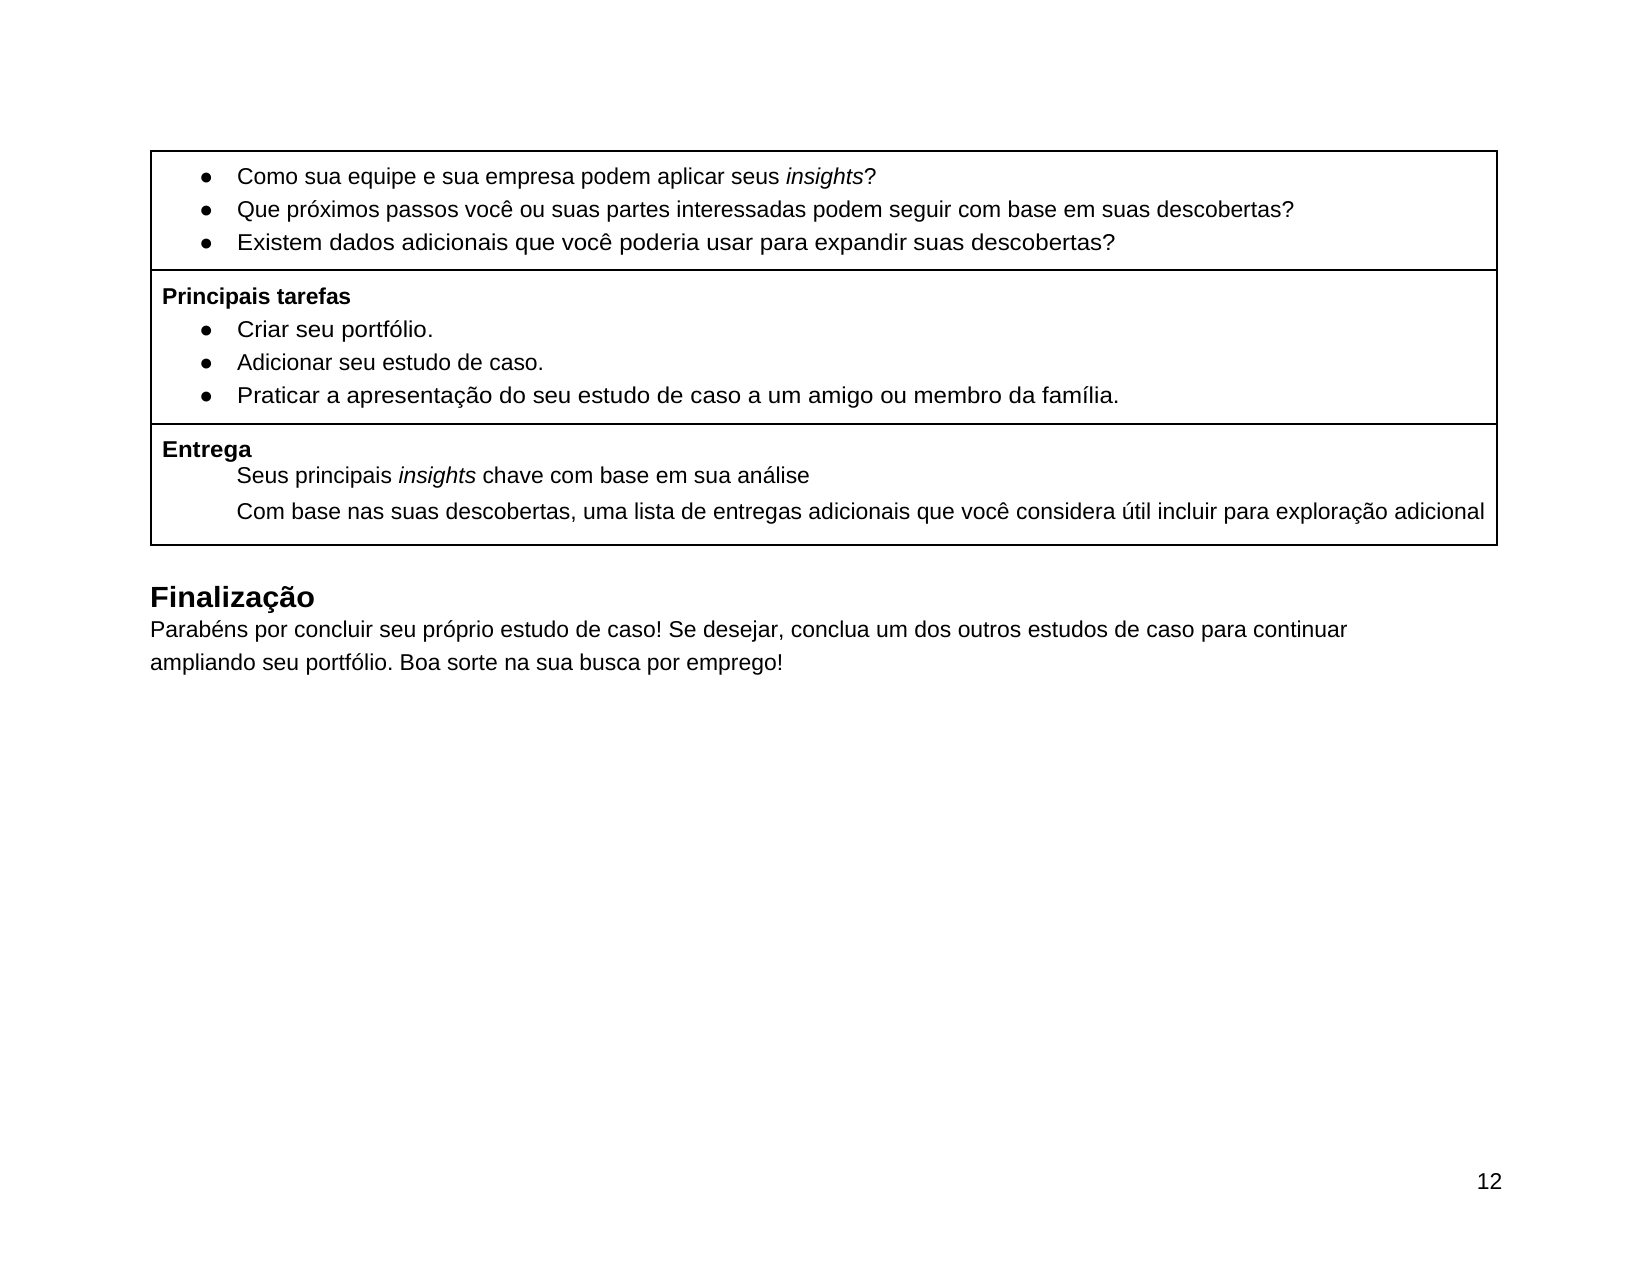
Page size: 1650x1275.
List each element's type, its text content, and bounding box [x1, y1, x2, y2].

text Parabéns por concluir seu próprio estudo de caso! Se desejar, conclua um dos outros estudos de caso para continuar ampliando seu portfólio. Boa sorte na sua busca por emprego! [150, 616, 1452, 676]
subtitle Finalização [150, 580, 1525, 613]
table_cell Principais tarefas Criar seu portfólio. Adicionar seu estudo de caso. Praticar a apresentação do seu estudo de caso a um amigo ou membro da família. [152, 271, 1496, 423]
table_cell Entrega Seus principais insights chave com base em sua análise Com base nas suas descobertas, uma lista de entregas adicionais que você considera útil incluir para exploração adicional [152, 425, 1496, 544]
table_header Como sua equipe e sua empresa podem aplicar seus insights? Que próximos passos você ou suas partes interessadas podem seguir com base em suas descobertas? Existem dados adicionais que você poderia usar para expandir suas descobertas? [152, 152, 1496, 269]
